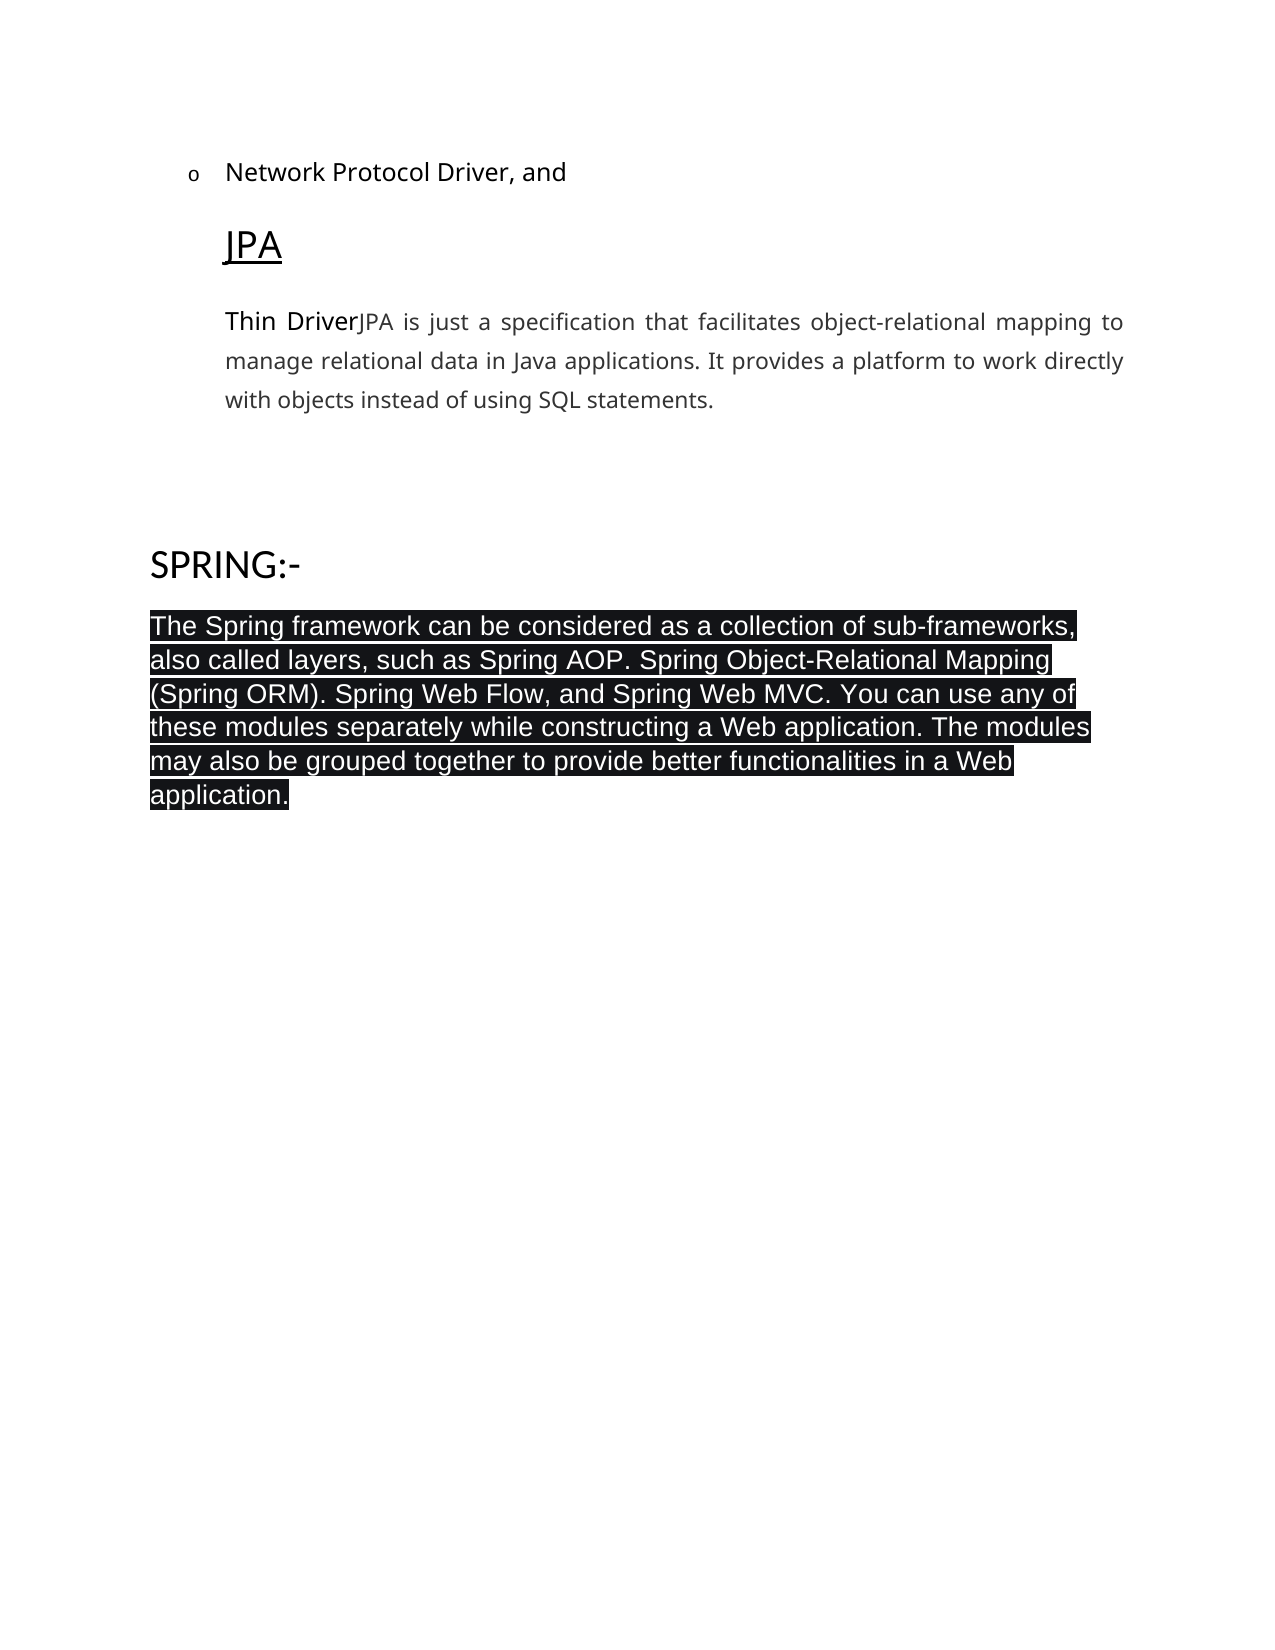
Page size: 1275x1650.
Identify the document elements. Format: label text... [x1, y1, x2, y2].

text Thin DriverJPA is just a specification that facilitates object-relational mapping to manage relational data in Java applications. It provides a platform to work directly with objects instead of using SQL statements. [225, 377, 1125, 416]
list Network Protocol Driver, and [187, 150, 1125, 189]
text The Spring framework can be considered as a collection of sub-frameworks, also called layers, such as Spring AOP. Spring Object-Relational Mapping (Spring ORM). Spring Web Flow, and Spring Web MVC. You can use any of these modules separately while constructing a Web application. The modules may also be grouped together to provide better functionalities in a Web application. [150, 610, 1125, 810]
text SPRING:- [150, 538, 1125, 589]
text Thin DriverJPA is just a specification that facilitates object-relational mapping to manage relational data in Java applications. It provides a platform to work directly with objects instead of using SQL statements. [225, 298, 1125, 345]
text JPA [225, 218, 1125, 269]
